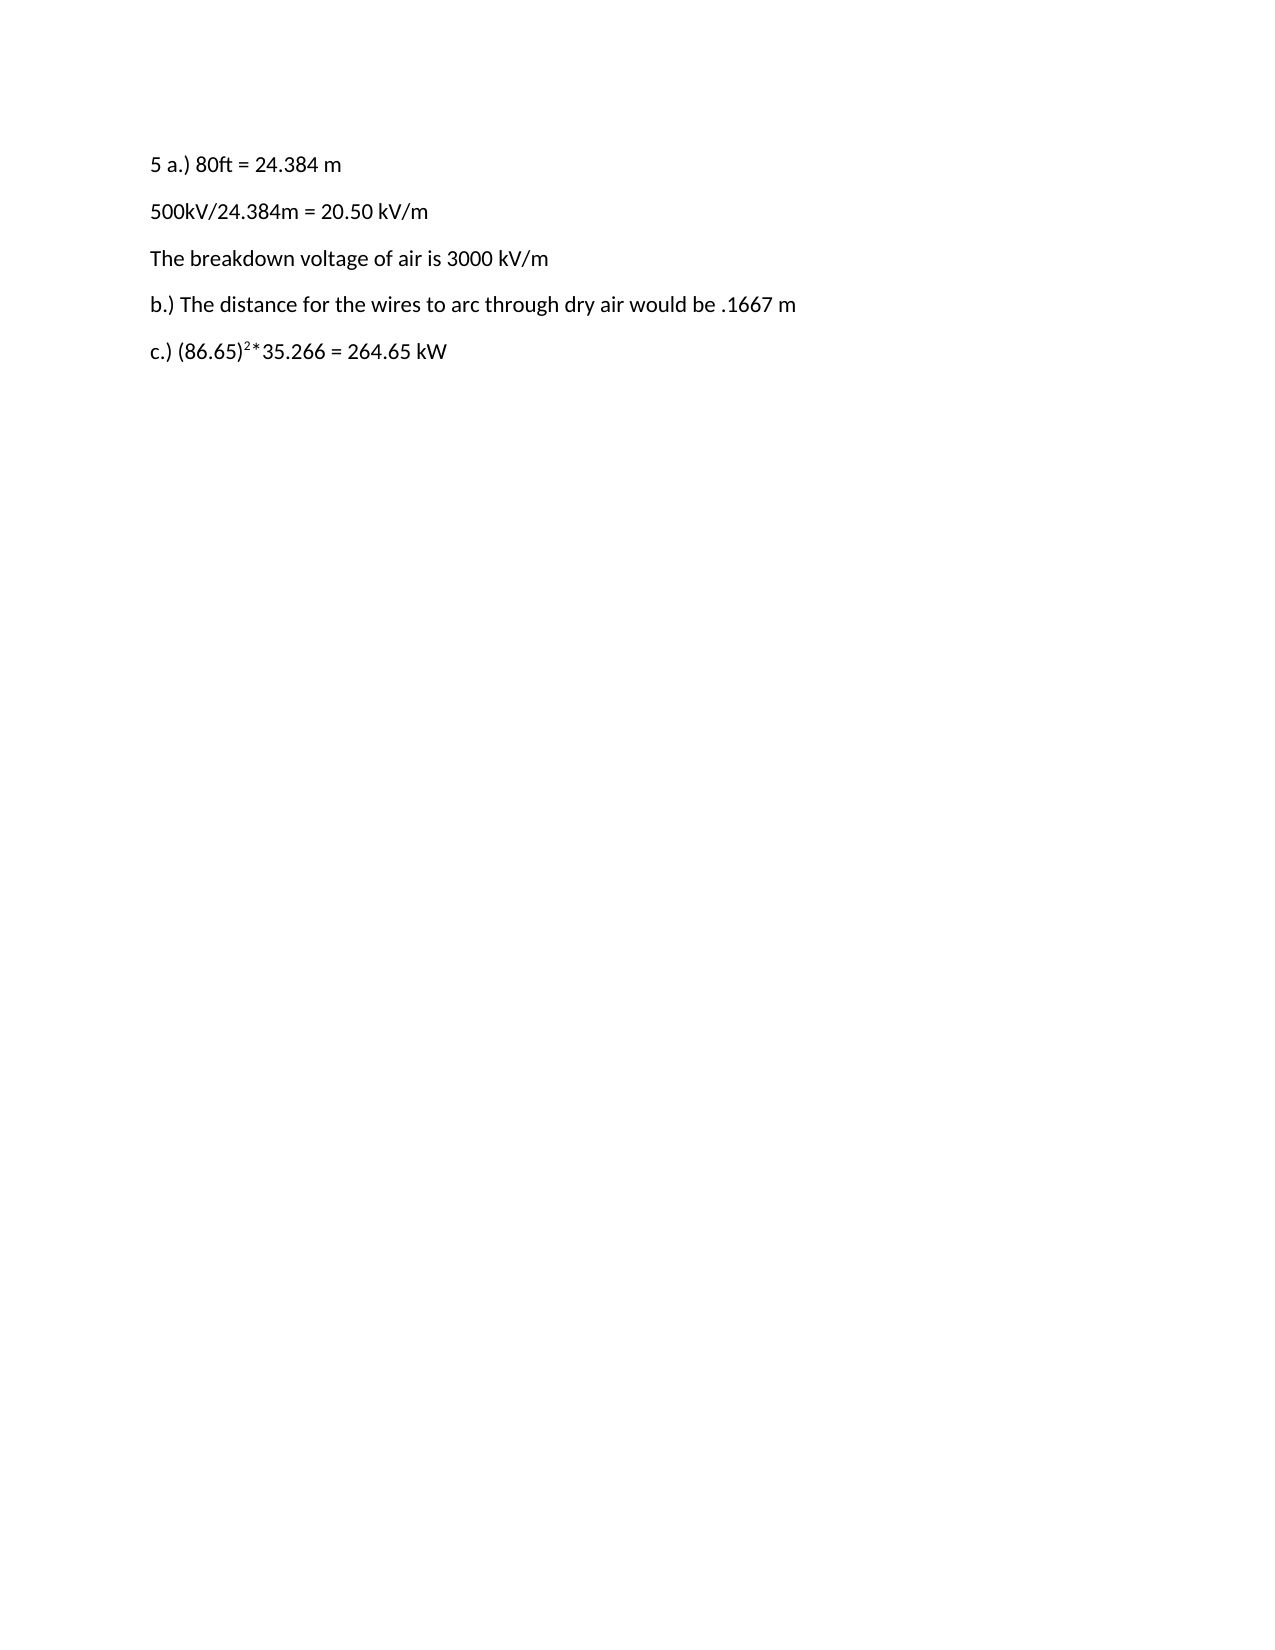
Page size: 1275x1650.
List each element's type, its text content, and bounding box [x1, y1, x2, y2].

text 500kV/24.384m = 20.50 kV/m [150, 197, 1125, 225]
text b.) The distance for the wires to arc through dry air would be .1667 m [150, 291, 1125, 319]
text 5 a.) 80ft = 24.384 m [150, 150, 1125, 178]
text The breakdown voltage of air is 3000 kV/m [150, 244, 1125, 272]
text c.) (86.65)2*35.266 = 264.65 kW [150, 337, 1125, 366]
